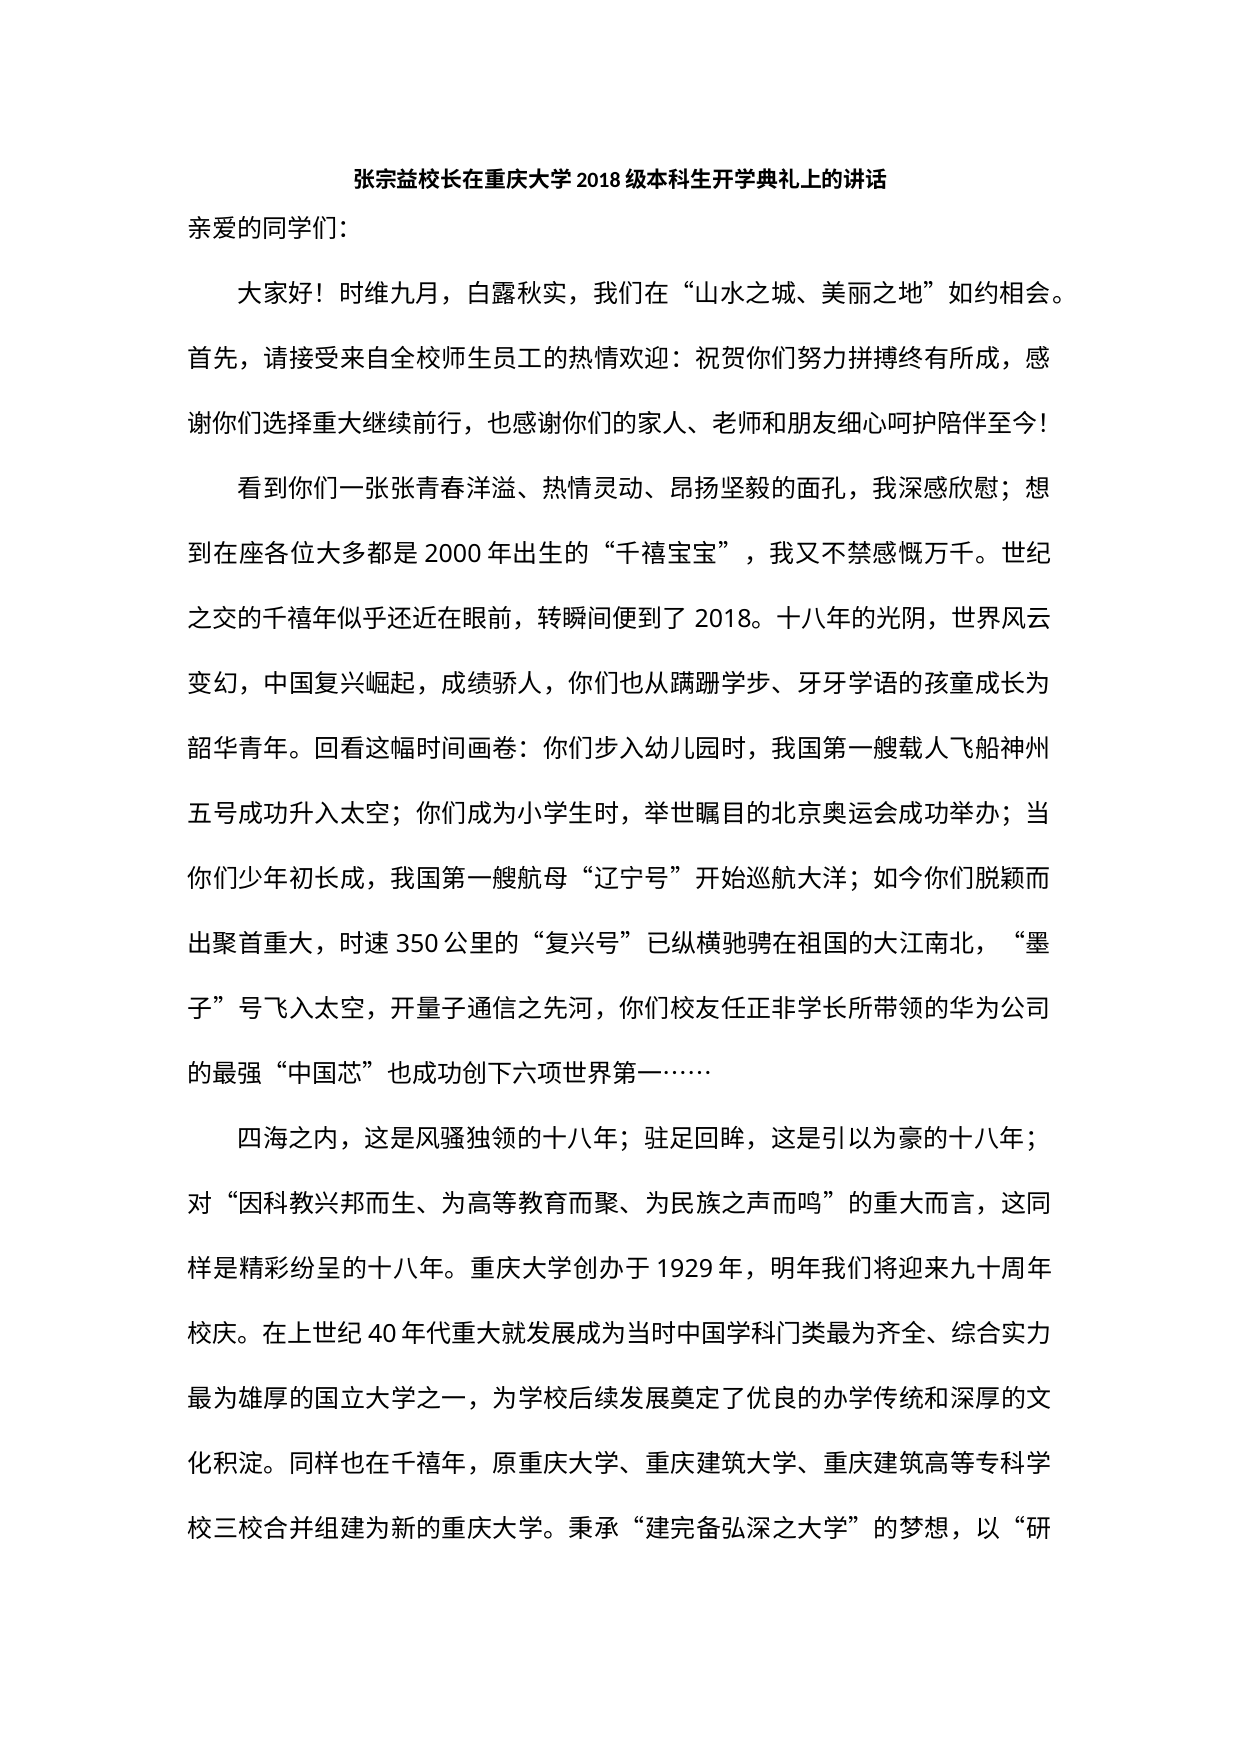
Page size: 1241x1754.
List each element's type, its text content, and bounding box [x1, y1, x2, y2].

text 看到你们一张张青春洋溢、热情灵动、昂扬坚毅的面孔，我深感欣慰；想到在座各位大多都是2000年出生的“千禧宝宝”，我又不禁感慨万千。世纪之交的千禧年似乎还近在眼前，转瞬间便到了2018。十八年的光阴，世界风云变幻，中国复兴崛起，成绩骄人，你们也从蹒跚学步、牙牙学语的孩童成长为韶华青年。回看这幅时间画卷：你们步入幼儿园时，我国第一艘载人飞船神州五号成功升入太空；你们成为小学生时，举世瞩目的北京奥运会成功举办；当你们少年初长成，我国第一艘航母“辽宁号”开始巡航大洋；如今你们脱颖而出聚首重大，时速350公里的“复兴号”已纵横驰骋在祖国的大江南北，“墨子”号飞入太空，开量子通信之先河，你们校友任正非学长所带领的华为公司的最强“中国芯”也成功创下六项世界第一…… [187, 454, 1053, 1104]
text 张宗益校长在重庆大学2018级本科生开学典礼上的讲话 [187, 162, 1053, 194]
text 亲爱的同学们： [187, 194, 1053, 259]
text 大家好！时维九月，白露秋实，我们在“山水之城、美丽之地”如约相会。首先，请接受来自全校师生员工的热情欢迎：祝贺你们努力拼搏终有所成，感谢你们选择重大继续前行，也感谢你们的家人、老师和朋友细心呵护陪伴至今！ [187, 259, 1053, 454]
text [187, 1104, 1053, 1559]
